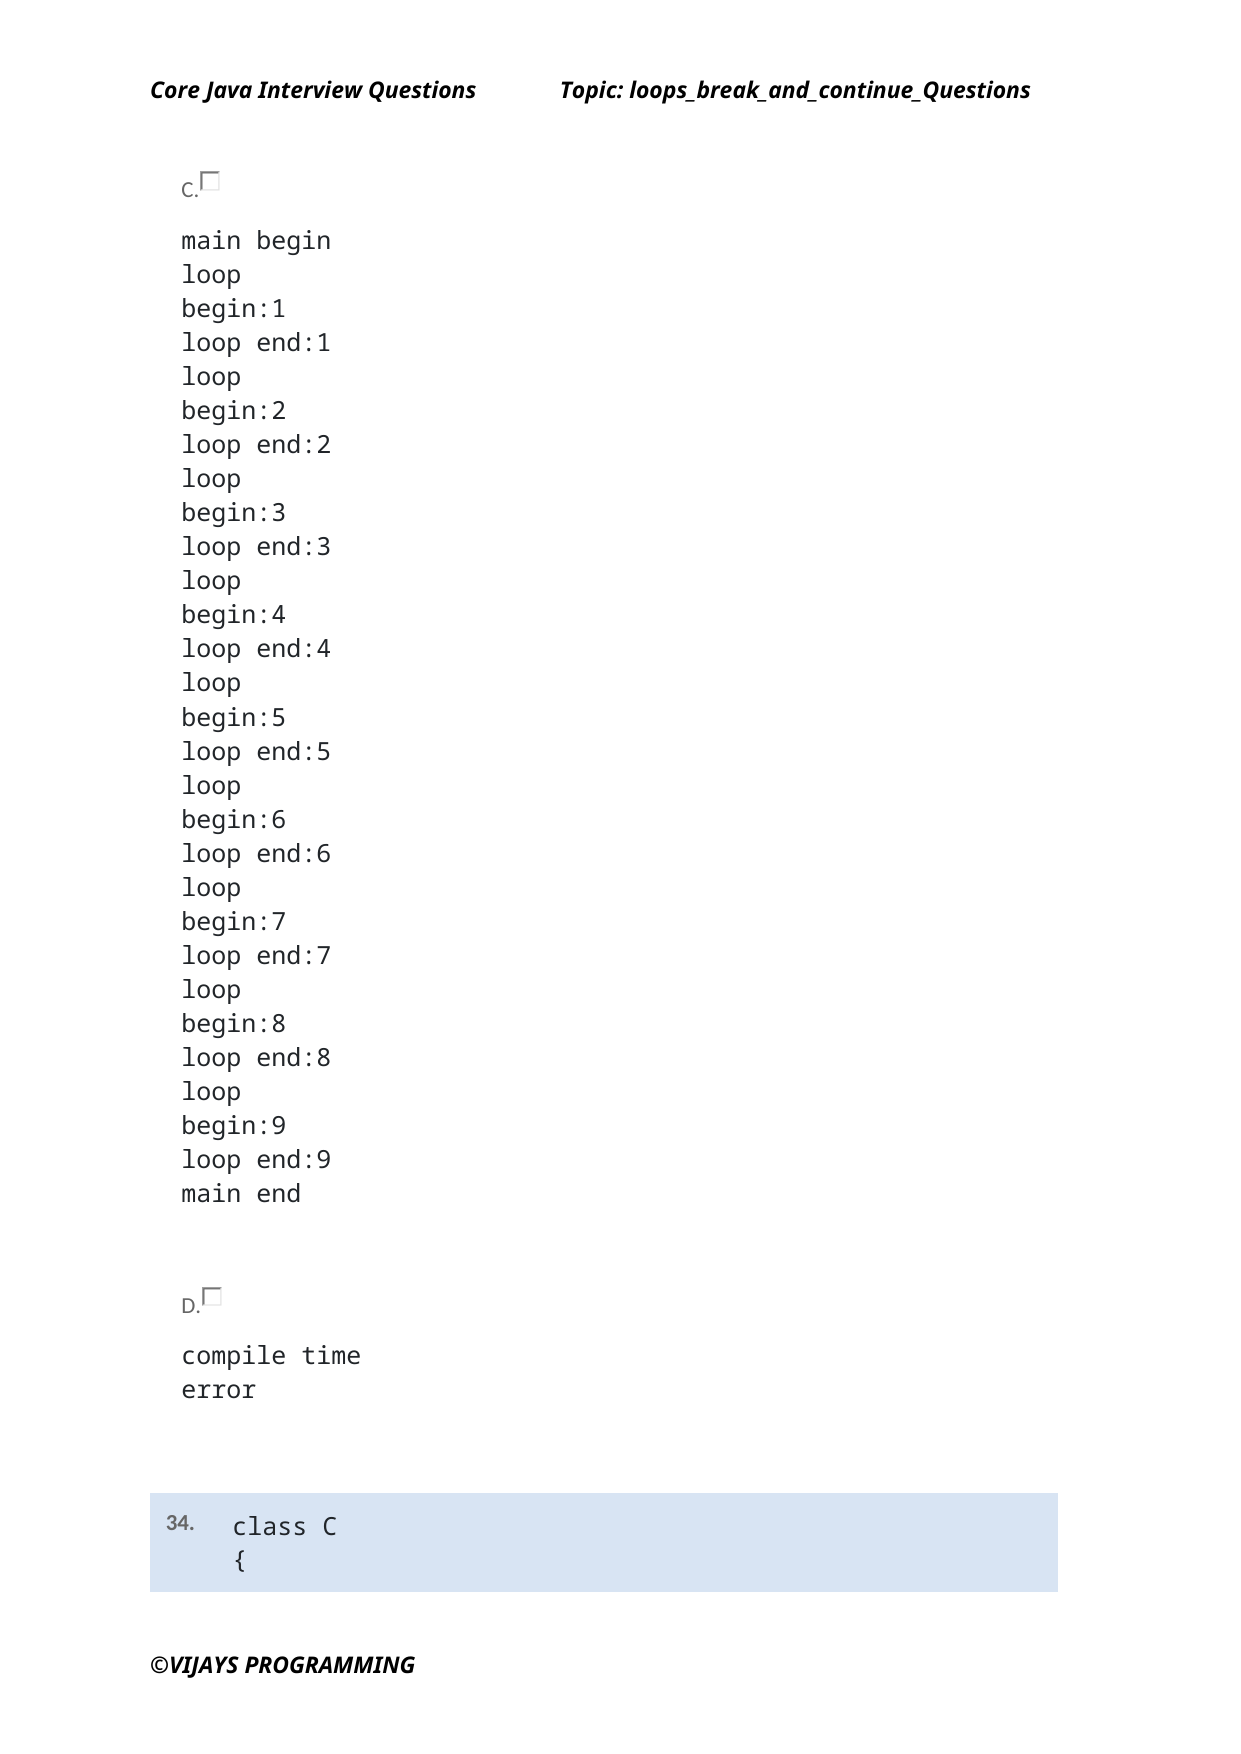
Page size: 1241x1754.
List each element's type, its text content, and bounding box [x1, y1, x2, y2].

table_cell 34. [150, 1493, 216, 1592]
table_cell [216, 1493, 1058, 1592]
table_cell [150, 150, 1090, 1492]
